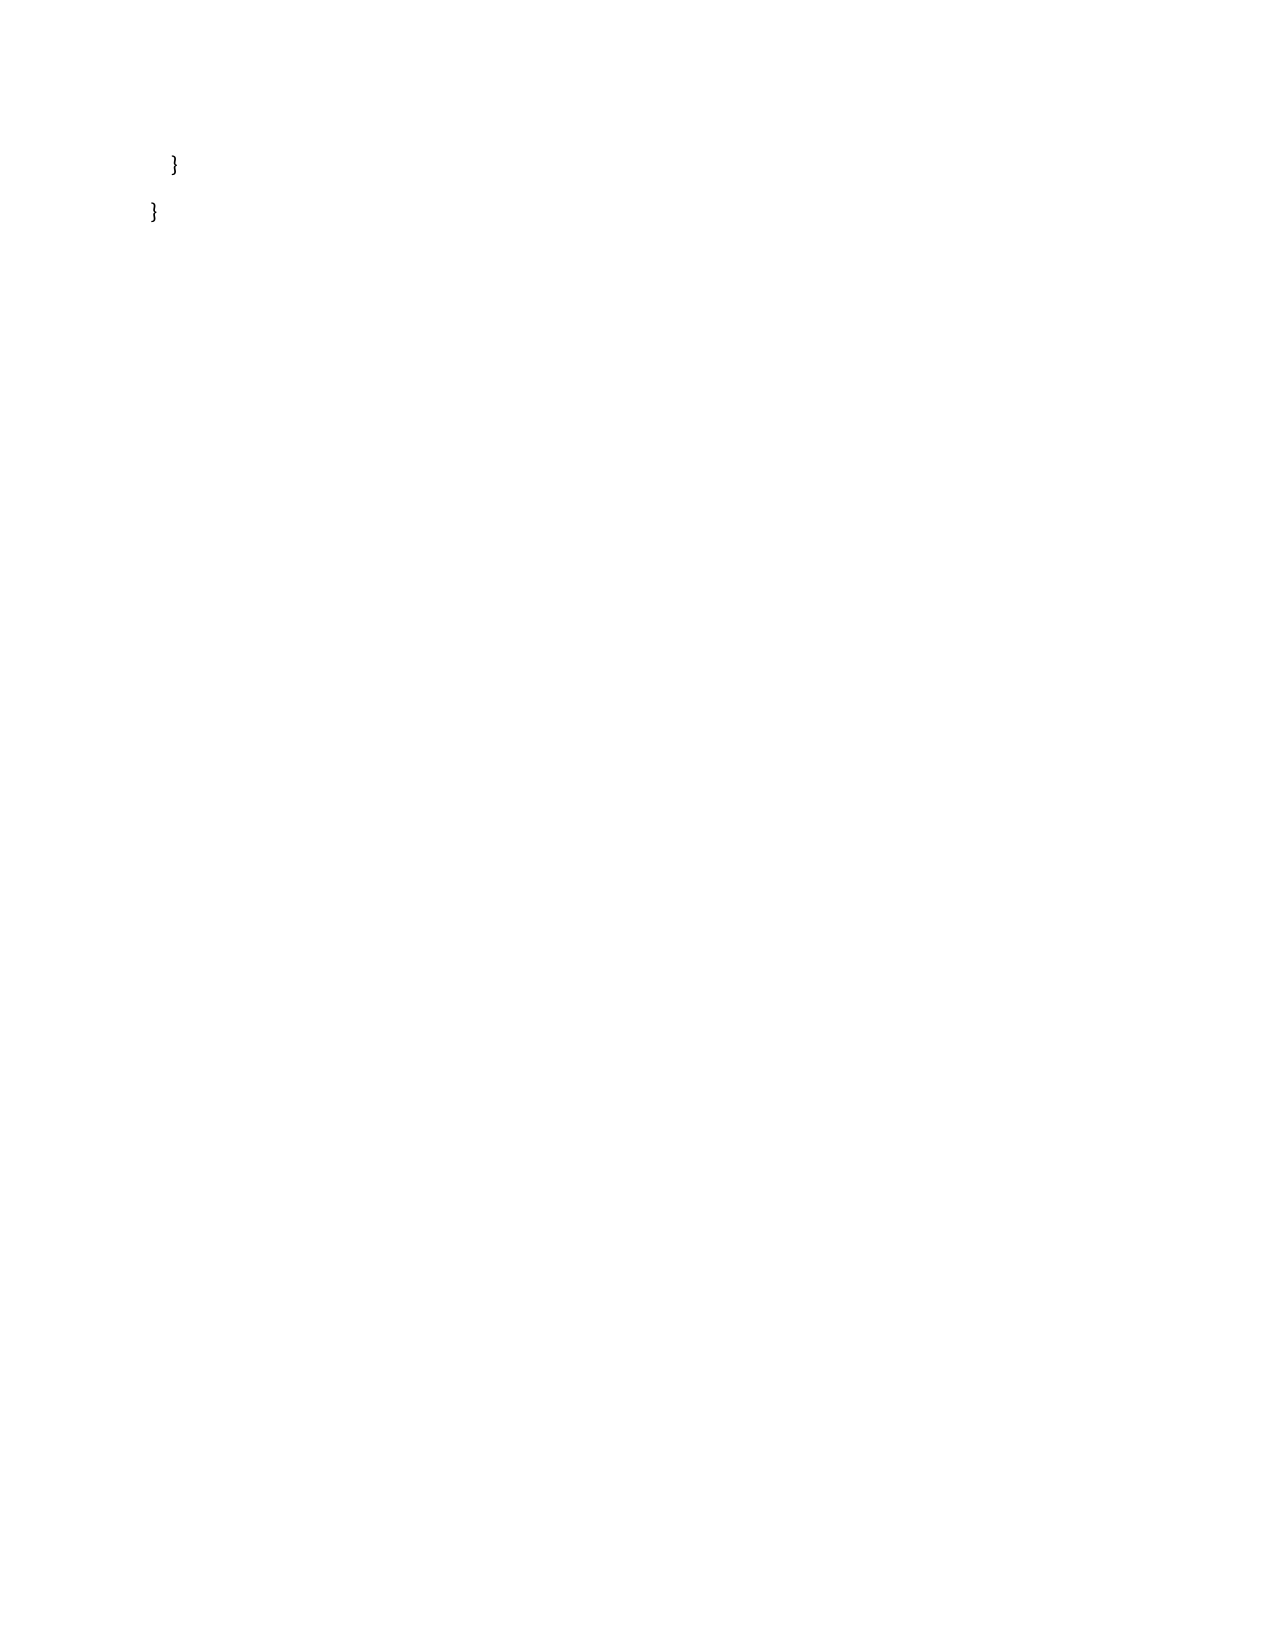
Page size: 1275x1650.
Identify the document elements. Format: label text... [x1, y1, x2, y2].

text } [150, 197, 1125, 225]
text } [150, 150, 1125, 178]
